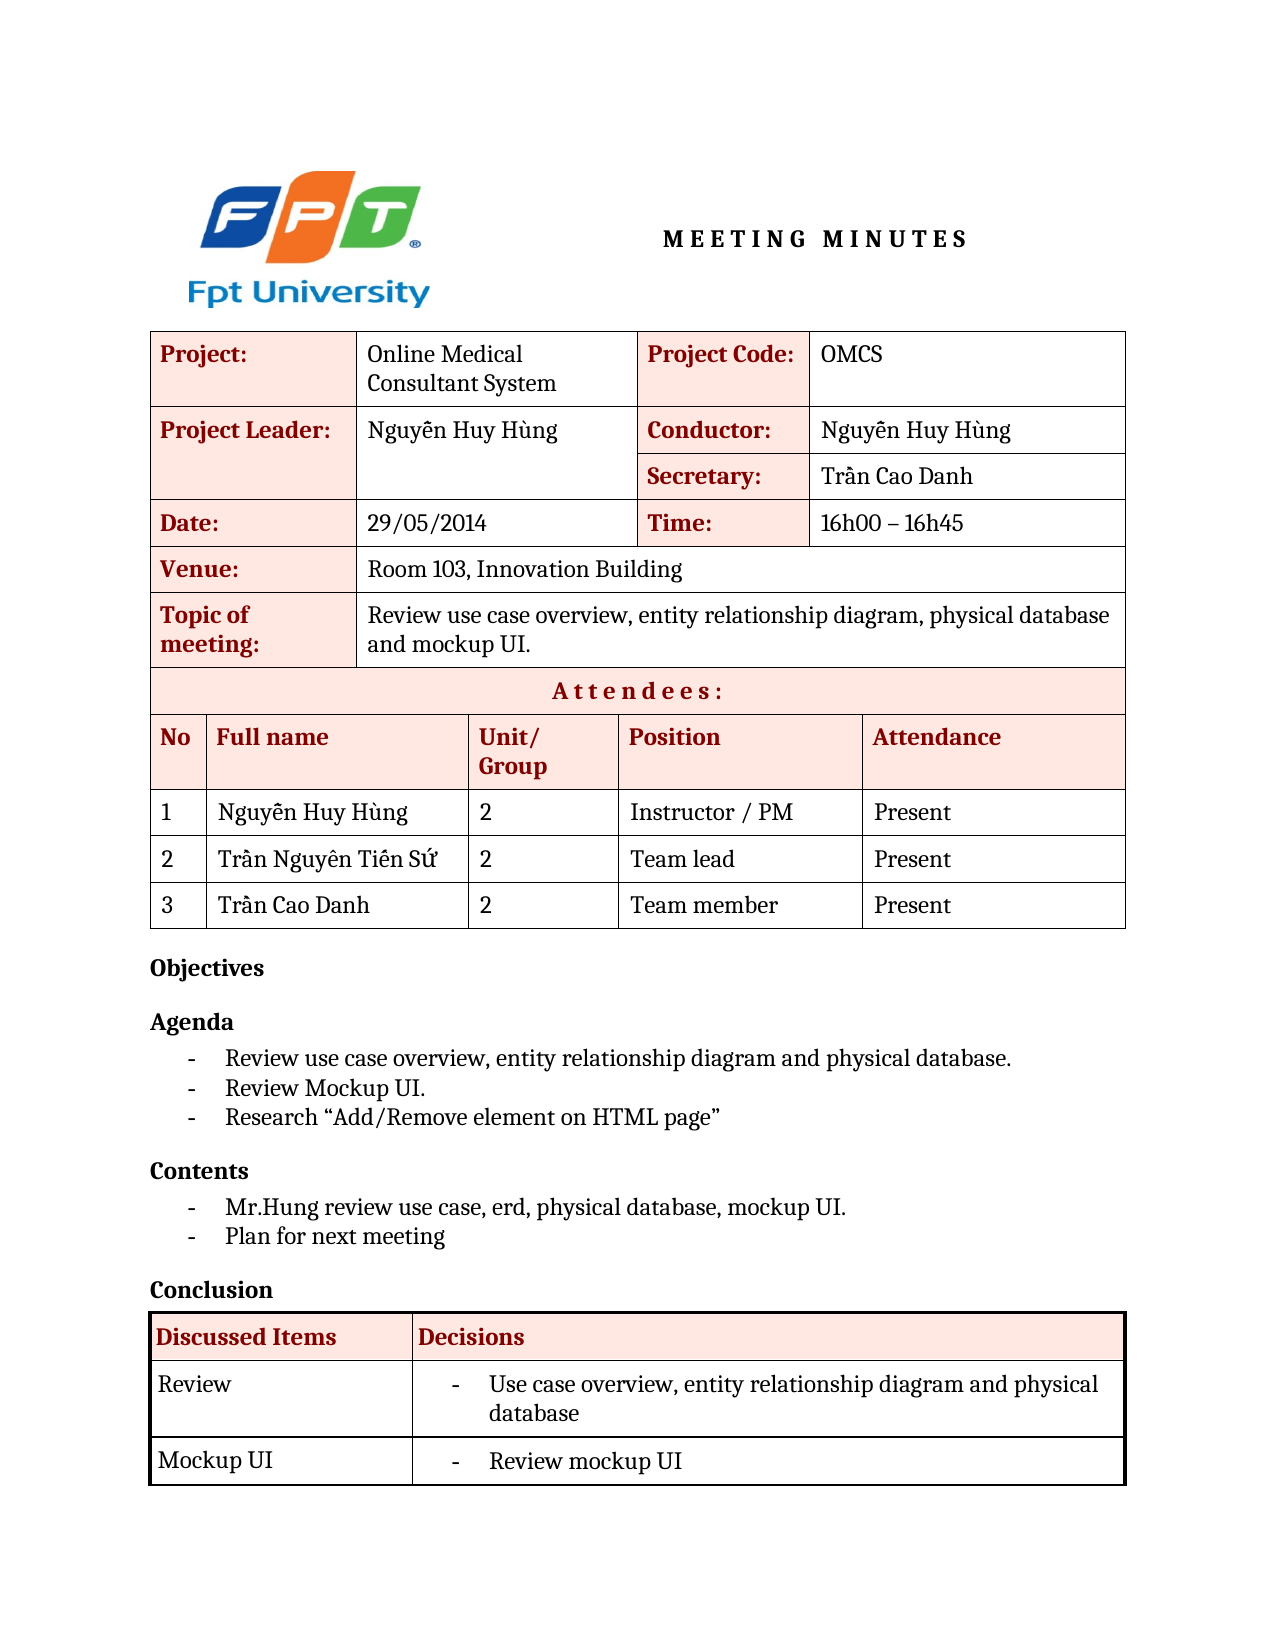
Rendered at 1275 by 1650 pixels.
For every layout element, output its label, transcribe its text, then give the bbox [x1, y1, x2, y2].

table_cell Project Code: [638, 332, 809, 406]
table_header [150, 150, 1125, 331]
table_cell OMCS [810, 332, 1125, 406]
table_cell Nguyễn Huy Hùng [207, 790, 468, 835]
list Plan for next meeting [187, 1221, 1125, 1251]
table_cell Trần Cao Danh [207, 883, 468, 928]
table_cell Team lead [619, 836, 862, 882]
subtitle Agenda [150, 1008, 1125, 1037]
table_cell Online Medical Consultant System [357, 332, 637, 406]
table_cell Position [619, 715, 862, 789]
table_header Discussed Items [152, 1314, 412, 1359]
table_cell Review [152, 1361, 412, 1436]
table_cell Team member [619, 883, 862, 928]
table_cell Project Leader: [151, 407, 356, 499]
list Research “Add/Remove element on HTML page” [187, 1102, 1125, 1132]
table_cell Topic of meeting: [151, 593, 356, 667]
table_cell Full name [207, 715, 468, 789]
list Mr.Hung review use case, erd, physical database, mockup UI. [187, 1192, 1125, 1221]
table_cell 29/05/2014 [357, 500, 637, 546]
table_cell Review use case overview, entity relationship diagram, physical database and mockup UI. [357, 593, 1125, 667]
table_cell Venue: [151, 547, 356, 592]
table_cell A t t e n d e e s : [151, 668, 1125, 714]
table_cell Mockup UI [152, 1438, 412, 1484]
table_cell Nguyễn Huy Hùng [357, 407, 637, 499]
table_cell Conductor: [638, 407, 809, 453]
table_cell 2 [469, 836, 618, 882]
table_cell Review mockup UI [413, 1438, 1123, 1484]
table_cell 2 [469, 883, 618, 928]
table_cell 16h00 – 16h45 [810, 500, 1125, 546]
table_cell Room 103, Innovation Building [357, 547, 1125, 592]
table_cell 2 [469, 790, 618, 835]
table_cell Present [863, 883, 1125, 928]
table_cell No [151, 715, 206, 789]
table_cell Attendance [863, 715, 1125, 789]
table_cell Present [863, 790, 1125, 835]
table_cell 2 [151, 836, 206, 882]
picture [189, 171, 430, 308]
table_cell Unit/Group [469, 715, 618, 789]
table_cell Project: [151, 332, 356, 406]
subtitle Objectives [150, 954, 1125, 983]
table_cell Instructor / PM [619, 790, 862, 835]
table_cell Date: [151, 500, 356, 546]
table_header Decisions [413, 1314, 1123, 1359]
table_cell Nguyễn Huy Hùng [810, 407, 1125, 453]
table_cell 3 [151, 883, 206, 928]
table_cell Trần Nguyên Tiến Sứ [207, 836, 468, 882]
list Review Mockup UI. [187, 1073, 1125, 1102]
table_cell Time: [638, 500, 809, 546]
subtitle Contents [150, 1157, 1125, 1186]
table_cell 1 [151, 790, 206, 835]
subtitle Conclusion [150, 1276, 1125, 1305]
table_cell Use case overview, entity relationship diagram and physical database [413, 1361, 1123, 1436]
table_cell Trần Cao Danh [810, 454, 1125, 499]
table_cell Present [863, 836, 1125, 882]
table_cell Secretary: [638, 454, 809, 499]
list Review use case overview, entity relationship diagram and physical database. [187, 1043, 1125, 1073]
